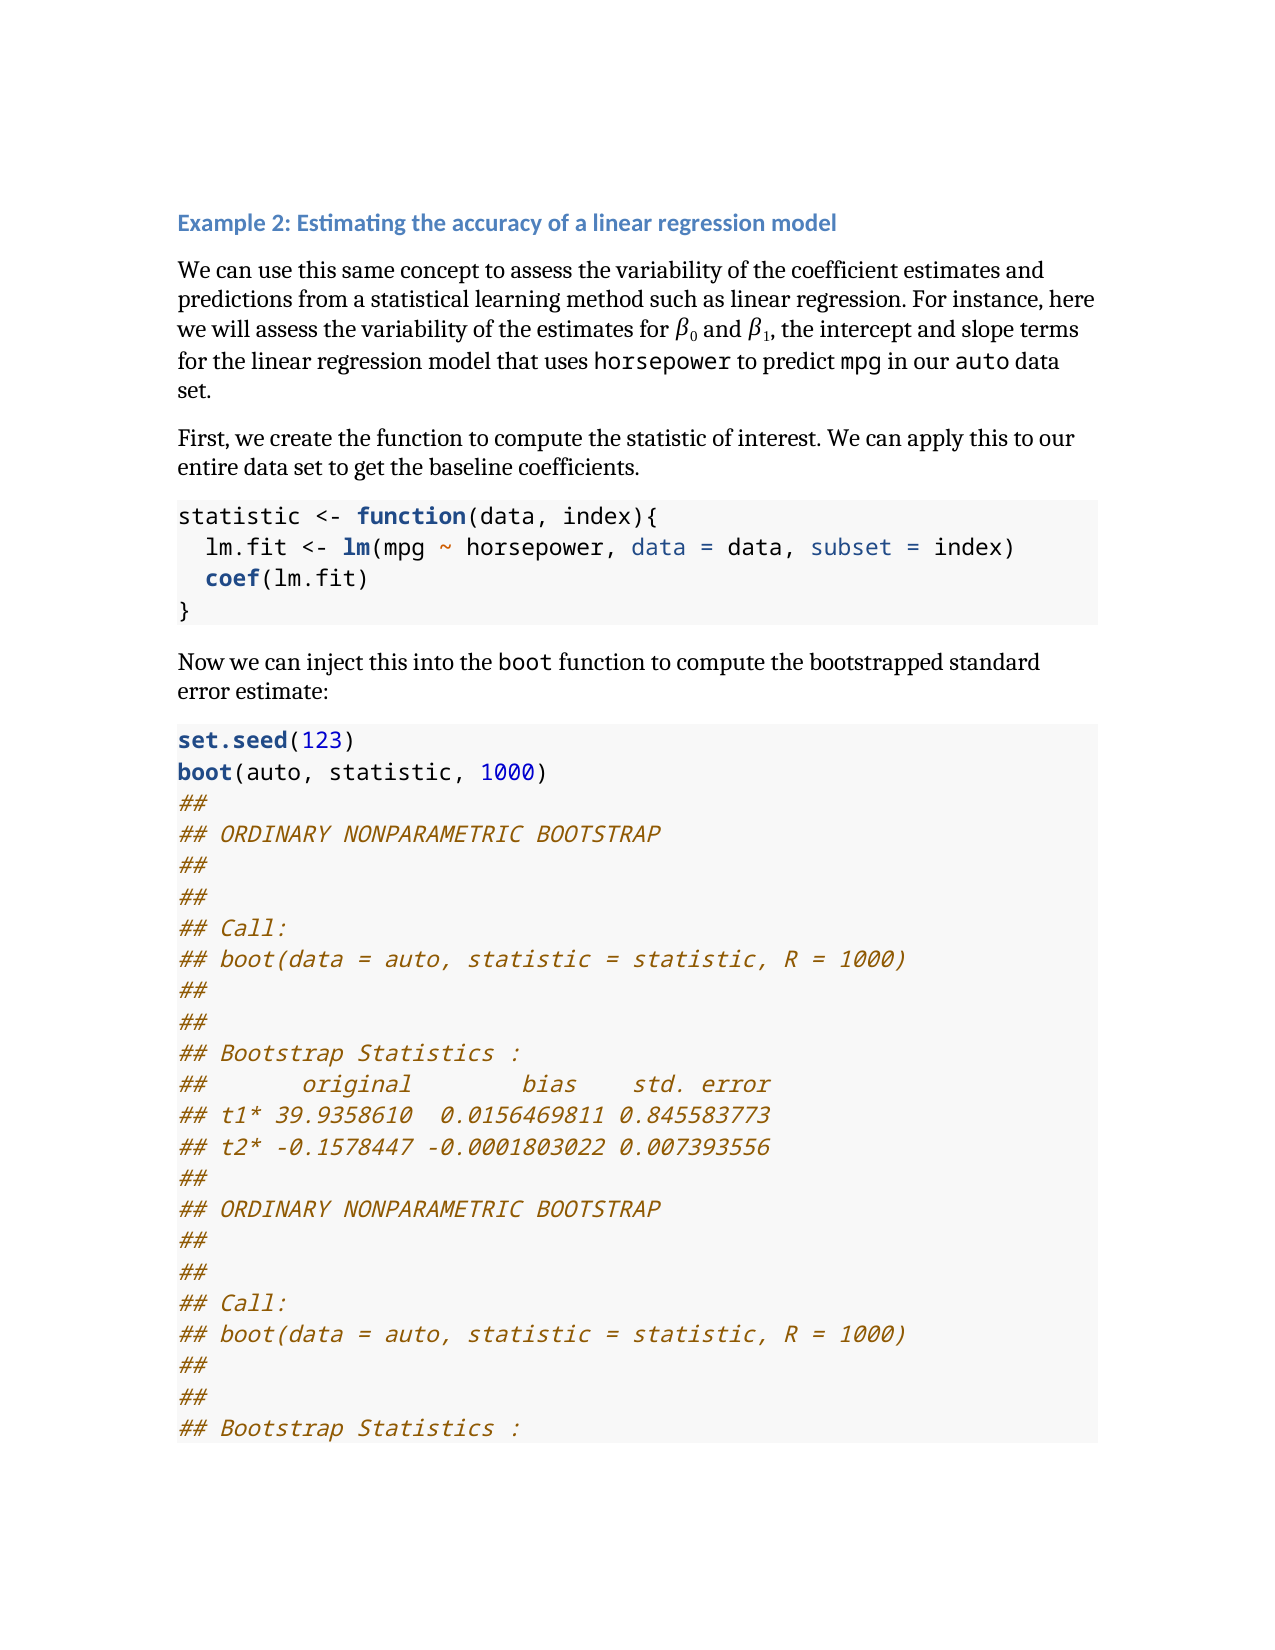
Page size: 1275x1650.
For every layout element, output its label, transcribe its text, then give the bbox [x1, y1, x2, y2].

text We can use this same concept to assess the variability of the coefficient estimates and predictions from a statistical learning method such as linear regression. For instance, here we will assess the variability of the estimates for and , the intercept and slope terms for the linear regression model that uses horsepower to predict mpg in our auto data set. [177, 256, 1098, 405]
text Now we can inject this into the boot function to compute the bootstrapped standard error estimate: [177, 646, 1098, 706]
subtitle Example 2: Estimating the accuracy of a linear regression model [177, 207, 1098, 237]
text statistic <- function(data, index){ lm.fit <- lm(mpg ~ horsepower, data = data, subset = index) coef(lm.fit) } [177, 500, 1098, 625]
text First, we create the function to compute the statistic of interest. We can apply this to our entire data set to get the baseline coefficients. [177, 424, 1098, 481]
